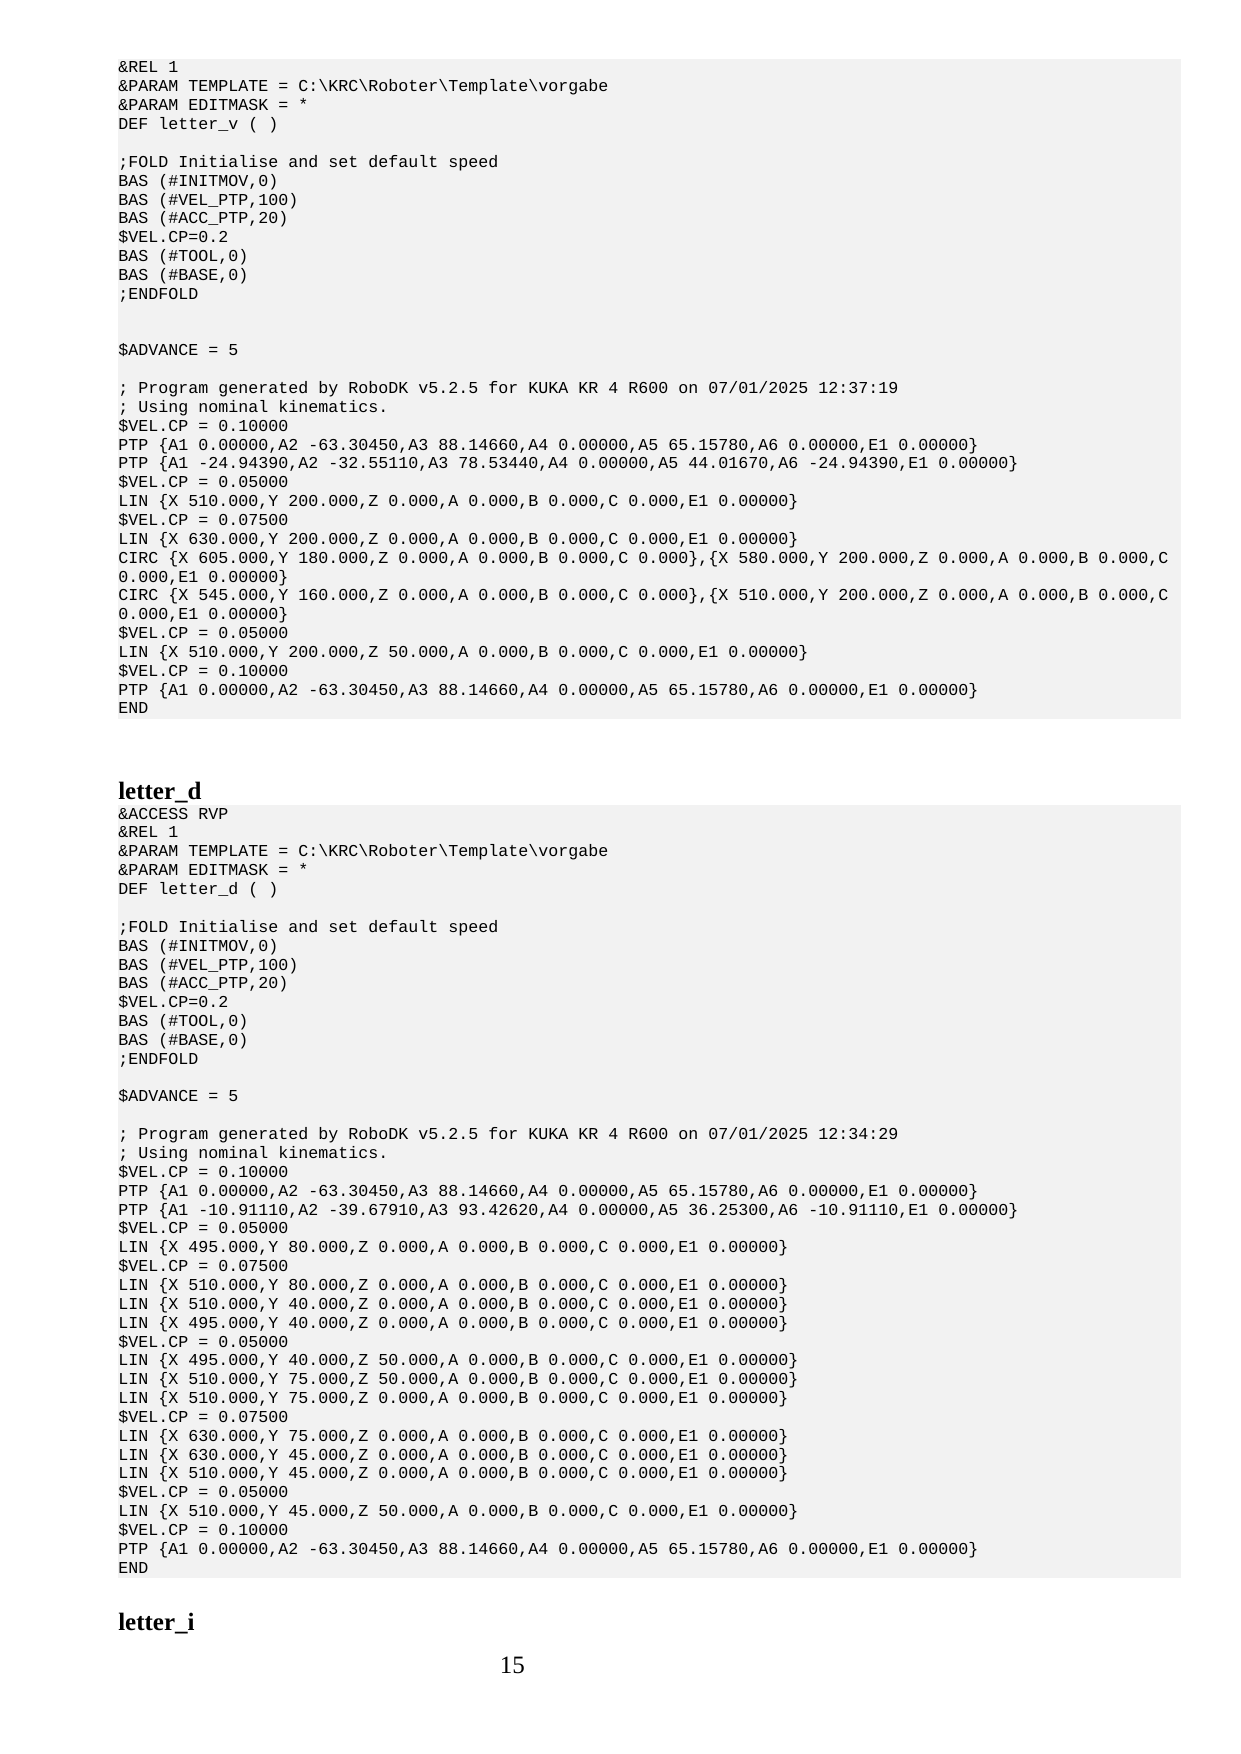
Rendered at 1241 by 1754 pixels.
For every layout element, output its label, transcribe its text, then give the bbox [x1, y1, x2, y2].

text $VEL.CP = 0.10000 [118, 1522, 1181, 1541]
text LIN {X 510.000,Y 45.000,Z 50.000,A 0.000,B 0.000,C 0.000,E1 0.00000} [118, 1503, 1181, 1522]
text LIN {X 630.000,Y 75.000,Z 0.000,A 0.000,B 0.000,C 0.000,E1 0.00000} [118, 1427, 1181, 1446]
text $VEL.CP = 0.07500 [118, 1258, 1181, 1277]
text BAS (#INITMOV,0) [118, 172, 1181, 191]
text BAS (#BASE,0) [118, 1031, 1181, 1050]
text LIN {X 630.000,Y 45.000,Z 0.000,A 0.000,B 0.000,C 0.000,E1 0.00000} [118, 1446, 1181, 1465]
text LIN {X 510.000,Y 75.000,Z 50.000,A 0.000,B 0.000,C 0.000,E1 0.00000} [118, 1371, 1181, 1390]
text ;ENDFOLD [118, 285, 1181, 304]
text &PARAM EDITMASK = * [118, 862, 1181, 881]
text letter_i [118, 1607, 1181, 1636]
text $ADVANCE = 5 [118, 342, 1181, 361]
text LIN {X 510.000,Y 200.000,Z 0.000,A 0.000,B 0.000,C 0.000,E1 0.00000} [118, 493, 1181, 512]
text BAS (#INITMOV,0) [118, 937, 1181, 956]
text &PARAM TEMPLATE = C:\KRC\Roboter\Template\vorgabe [118, 843, 1181, 862]
text PTP {A1 0.00000,A2 -63.30450,A3 88.14660,A4 0.00000,A5 65.15780,A6 0.00000,E1 0.00000} [118, 681, 1181, 700]
text letter_d [118, 776, 1181, 805]
text $VEL.CP=0.2 [118, 994, 1181, 1013]
text PTP {A1 0.00000,A2 -63.30450,A3 88.14660,A4 0.00000,A5 65.15780,A6 0.00000,E1 0.00000} [118, 436, 1181, 455]
text LIN {X 630.000,Y 200.000,Z 0.000,A 0.000,B 0.000,C 0.000,E1 0.00000} [118, 530, 1181, 549]
text &PARAM EDITMASK = * [118, 97, 1181, 116]
text ;FOLD Initialise and set default speed [118, 153, 1181, 172]
text &ACCESS RVP [118, 805, 1181, 824]
text ;FOLD Initialise and set default speed [118, 918, 1181, 937]
text PTP {A1 -10.91110,A2 -39.67910,A3 93.42620,A4 0.00000,A5 36.25300,A6 -10.91110,E1 0.00000} [118, 1201, 1181, 1220]
text LIN {X 495.000,Y 80.000,Z 0.000,A 0.000,B 0.000,C 0.000,E1 0.00000} [118, 1239, 1181, 1258]
text $VEL.CP = 0.05000 [118, 1484, 1181, 1503]
text $VEL.CP = 0.10000 [118, 662, 1181, 681]
text CIRC {X 605.000,Y 180.000,Z 0.000,A 0.000,B 0.000,C 0.000},{X 580.000,Y 200.000,Z 0.000,A 0.000,B 0.000,C 0.000,E1 0.00000} [118, 549, 1181, 587]
text END [118, 700, 1181, 719]
text CIRC {X 545.000,Y 160.000,Z 0.000,A 0.000,B 0.000,C 0.000},{X 510.000,Y 200.000,Z 0.000,A 0.000,B 0.000,C 0.000,E1 0.00000} [118, 587, 1181, 625]
text $VEL.CP = 0.05000 [118, 1333, 1181, 1352]
text BAS (#TOOL,0) [118, 248, 1181, 266]
text ; Program generated by RoboDK v5.2.5 for KUKA KR 4 R600 on 07/01/2025 12:34:29 [118, 1126, 1181, 1144]
text LIN {X 510.000,Y 45.000,Z 0.000,A 0.000,B 0.000,C 0.000,E1 0.00000} [118, 1465, 1181, 1484]
text BAS (#TOOL,0) [118, 1013, 1181, 1031]
text $VEL.CP=0.2 [118, 229, 1181, 248]
text ;ENDFOLD [118, 1050, 1181, 1069]
text PTP {A1 0.00000,A2 -63.30450,A3 88.14660,A4 0.00000,A5 65.15780,A6 0.00000,E1 0.00000} [118, 1182, 1181, 1201]
text BAS (#VEL_PTP,100) [118, 191, 1181, 210]
text &PARAM TEMPLATE = C:\KRC\Roboter\Template\vorgabe [118, 78, 1181, 97]
text ; Program generated by RoboDK v5.2.5 for KUKA KR 4 R600 on 07/01/2025 12:37:19 [118, 379, 1181, 398]
text PTP {A1 0.00000,A2 -63.30450,A3 88.14660,A4 0.00000,A5 65.15780,A6 0.00000,E1 0.00000} [118, 1541, 1181, 1559]
text BAS (#ACC_PTP,20) [118, 975, 1181, 994]
text END [118, 1559, 1181, 1578]
text BAS (#ACC_PTP,20) [118, 210, 1181, 229]
text $VEL.CP = 0.10000 [118, 417, 1181, 436]
text DEF letter_d ( ) [118, 881, 1181, 899]
text BAS (#BASE,0) [118, 266, 1181, 285]
text LIN {X 510.000,Y 40.000,Z 0.000,A 0.000,B 0.000,C 0.000,E1 0.00000} [118, 1295, 1181, 1314]
text LIN {X 510.000,Y 80.000,Z 0.000,A 0.000,B 0.000,C 0.000,E1 0.00000} [118, 1277, 1181, 1295]
text &REL 1 [118, 59, 1181, 78]
text DEF letter_v ( ) [118, 116, 1181, 134]
text $ADVANCE = 5 [118, 1088, 1181, 1107]
text $VEL.CP = 0.07500 [118, 512, 1181, 530]
text ; Using nominal kinematics. [118, 398, 1181, 417]
text ; Using nominal kinematics. [118, 1144, 1181, 1163]
text LIN {X 510.000,Y 75.000,Z 0.000,A 0.000,B 0.000,C 0.000,E1 0.00000} [118, 1390, 1181, 1408]
text LIN {X 510.000,Y 200.000,Z 50.000,A 0.000,B 0.000,C 0.000,E1 0.00000} [118, 643, 1181, 662]
text LIN {X 495.000,Y 40.000,Z 50.000,A 0.000,B 0.000,C 0.000,E1 0.00000} [118, 1352, 1181, 1371]
text $VEL.CP = 0.05000 [118, 1220, 1181, 1239]
text $VEL.CP = 0.07500 [118, 1408, 1181, 1427]
text BAS (#VEL_PTP,100) [118, 956, 1181, 975]
text $VEL.CP = 0.05000 [118, 625, 1181, 643]
text $VEL.CP = 0.05000 [118, 474, 1181, 493]
text $VEL.CP = 0.10000 [118, 1163, 1181, 1182]
text PTP {A1 -24.94390,A2 -32.55110,A3 78.53440,A4 0.00000,A5 44.01670,A6 -24.94390,E1 0.00000} [118, 455, 1181, 474]
text &REL 1 [118, 824, 1181, 843]
text LIN {X 495.000,Y 40.000,Z 0.000,A 0.000,B 0.000,C 0.000,E1 0.00000} [118, 1314, 1181, 1333]
